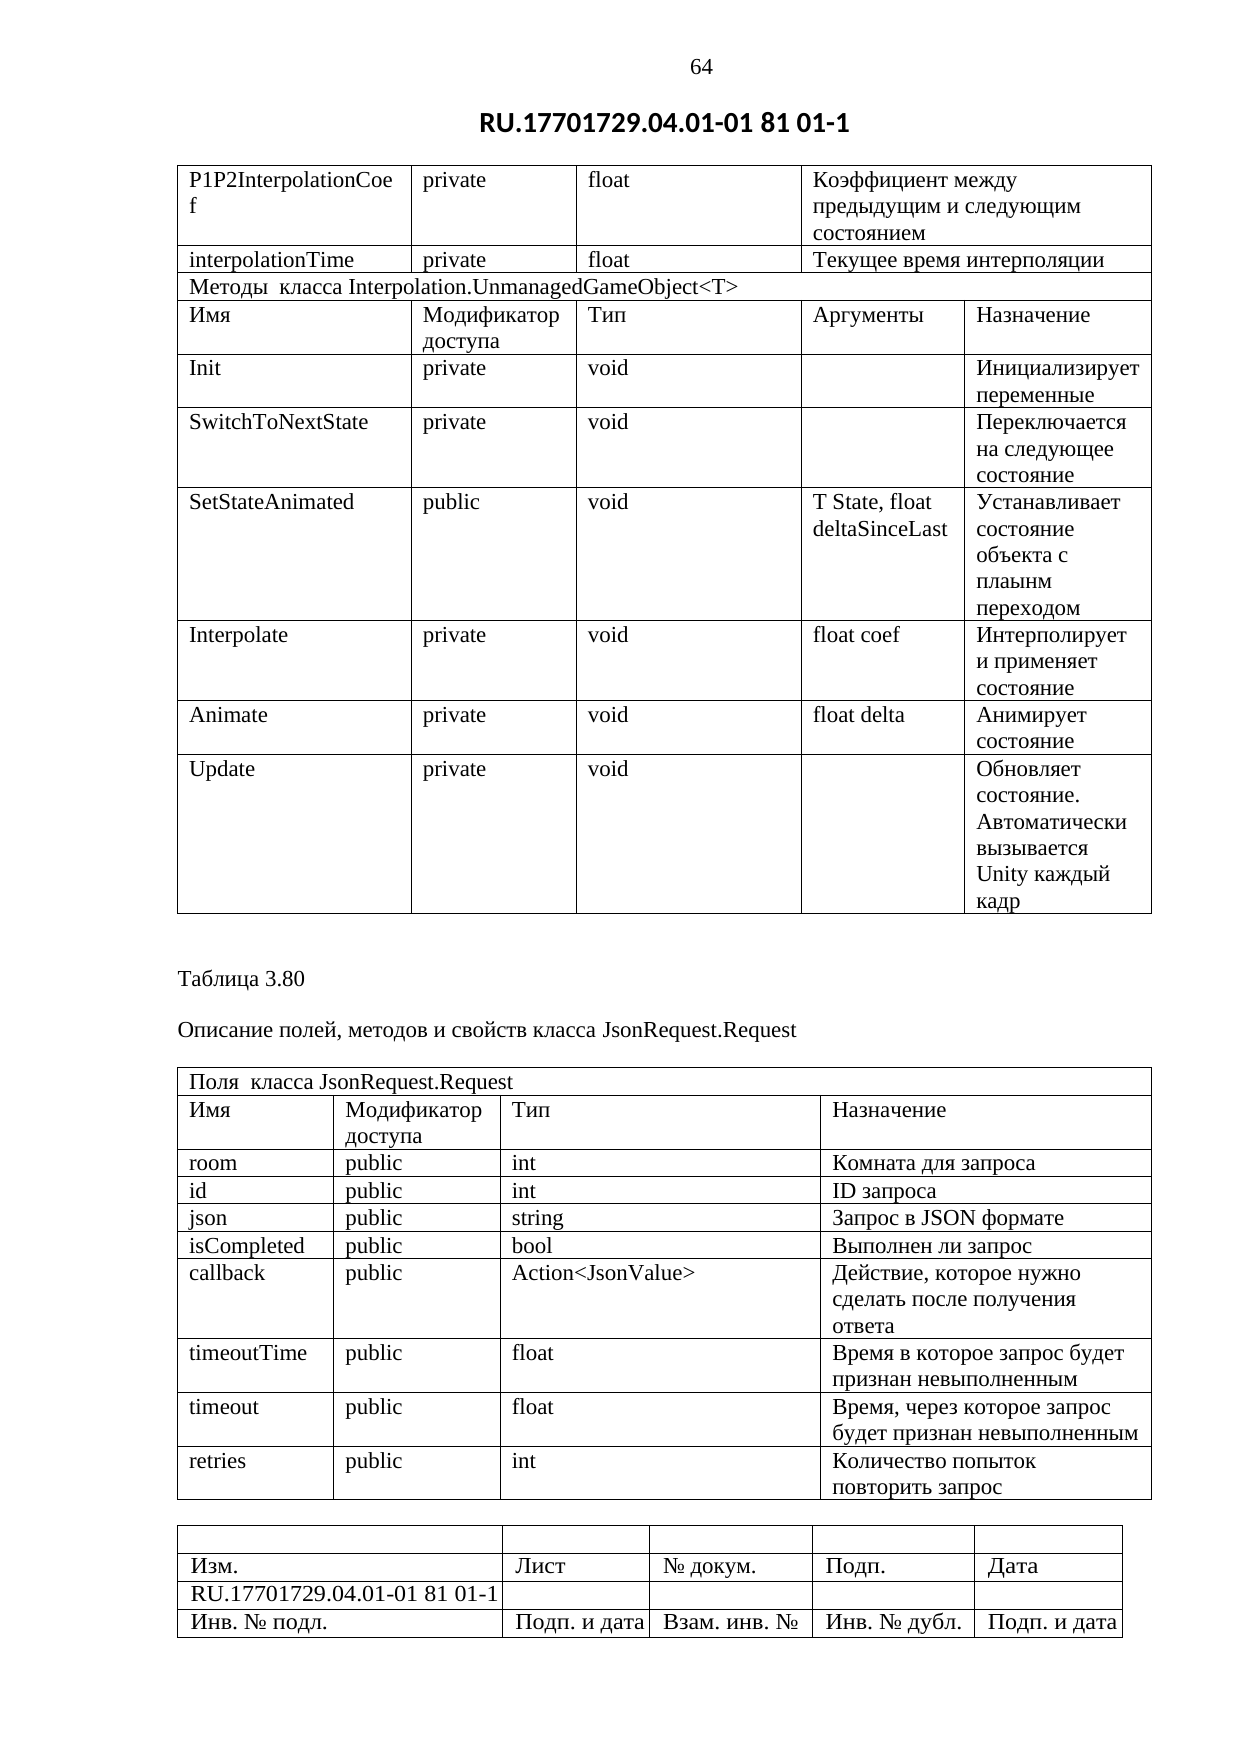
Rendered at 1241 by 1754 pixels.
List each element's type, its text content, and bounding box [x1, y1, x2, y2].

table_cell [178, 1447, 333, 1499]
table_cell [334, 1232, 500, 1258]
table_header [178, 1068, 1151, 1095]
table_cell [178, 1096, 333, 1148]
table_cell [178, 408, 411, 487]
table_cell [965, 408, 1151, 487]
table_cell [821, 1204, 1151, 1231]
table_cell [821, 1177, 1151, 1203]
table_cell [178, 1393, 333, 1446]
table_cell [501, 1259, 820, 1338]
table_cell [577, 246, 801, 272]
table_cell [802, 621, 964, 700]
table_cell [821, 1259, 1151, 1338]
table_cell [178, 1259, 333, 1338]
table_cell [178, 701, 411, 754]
text Таблица 3.80 [177, 965, 1152, 992]
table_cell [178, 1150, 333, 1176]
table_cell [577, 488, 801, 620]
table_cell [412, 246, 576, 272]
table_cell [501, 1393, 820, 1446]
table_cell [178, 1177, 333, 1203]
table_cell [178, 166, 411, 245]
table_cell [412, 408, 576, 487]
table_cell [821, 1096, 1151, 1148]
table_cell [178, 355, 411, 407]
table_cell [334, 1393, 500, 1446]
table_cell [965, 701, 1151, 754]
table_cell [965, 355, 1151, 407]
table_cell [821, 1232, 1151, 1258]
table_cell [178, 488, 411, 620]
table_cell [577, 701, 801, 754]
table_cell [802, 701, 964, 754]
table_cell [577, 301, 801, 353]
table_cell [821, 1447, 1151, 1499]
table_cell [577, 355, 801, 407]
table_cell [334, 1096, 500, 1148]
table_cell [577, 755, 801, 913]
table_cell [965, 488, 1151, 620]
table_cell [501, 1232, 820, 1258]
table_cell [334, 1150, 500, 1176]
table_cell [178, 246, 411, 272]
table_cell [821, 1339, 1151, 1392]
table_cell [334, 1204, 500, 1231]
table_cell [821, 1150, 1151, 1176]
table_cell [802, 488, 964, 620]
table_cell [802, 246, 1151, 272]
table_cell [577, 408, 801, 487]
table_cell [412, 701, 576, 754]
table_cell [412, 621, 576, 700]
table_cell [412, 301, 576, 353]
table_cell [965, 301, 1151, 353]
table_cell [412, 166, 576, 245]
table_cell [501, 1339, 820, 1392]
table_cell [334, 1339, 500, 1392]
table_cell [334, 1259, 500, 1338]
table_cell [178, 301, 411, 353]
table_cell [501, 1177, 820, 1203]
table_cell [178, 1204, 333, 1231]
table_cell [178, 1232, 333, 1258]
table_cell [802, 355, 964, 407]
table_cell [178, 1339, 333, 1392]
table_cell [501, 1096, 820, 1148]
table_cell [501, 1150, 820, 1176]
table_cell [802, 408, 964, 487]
text Описание полей, методов и свойств класса JsonRequest.Request [177, 1016, 1152, 1043]
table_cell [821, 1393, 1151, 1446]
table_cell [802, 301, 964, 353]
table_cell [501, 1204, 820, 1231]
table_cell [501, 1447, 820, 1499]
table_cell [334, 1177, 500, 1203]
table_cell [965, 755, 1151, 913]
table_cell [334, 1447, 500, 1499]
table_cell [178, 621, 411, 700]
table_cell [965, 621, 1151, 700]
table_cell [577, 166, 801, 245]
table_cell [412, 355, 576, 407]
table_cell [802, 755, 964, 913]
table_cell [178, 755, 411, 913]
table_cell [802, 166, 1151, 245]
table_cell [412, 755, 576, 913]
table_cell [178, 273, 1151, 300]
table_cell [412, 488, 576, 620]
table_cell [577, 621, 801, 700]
